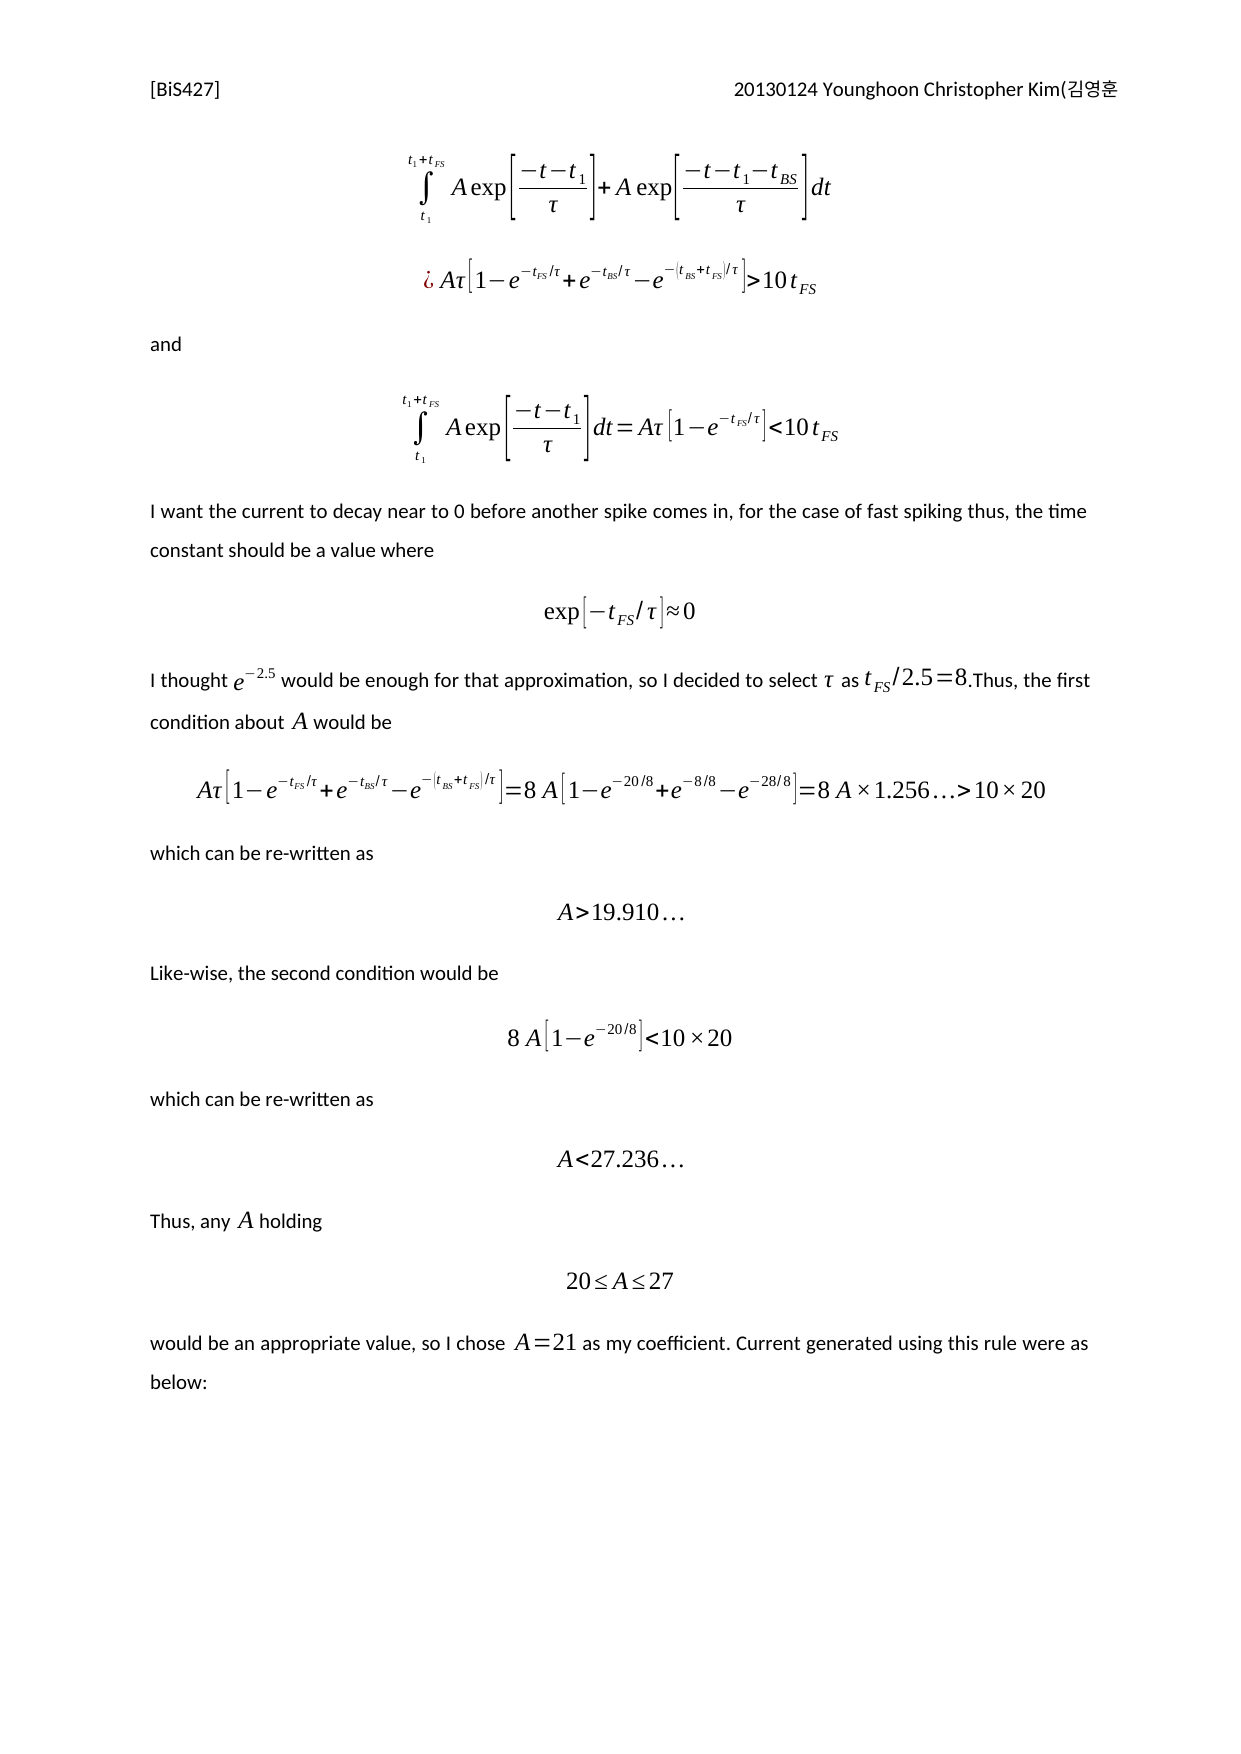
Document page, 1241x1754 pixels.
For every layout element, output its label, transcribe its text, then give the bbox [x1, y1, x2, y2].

text which can be re-written as [150, 840, 1090, 865]
text I thought would be enough for that approximation, so I decided to select as .Thus, the first condition about would be [150, 664, 1090, 736]
text and [150, 331, 1090, 357]
text Like-wise, the second condition would be [150, 960, 1090, 985]
text Thus, any holding [150, 1207, 1090, 1234]
text would be an appropriate value, so I chose as my coefficient. Current generated using this rule were as below: [150, 1329, 1090, 1395]
text I want the current to decay near to 0 before another spike comes in, for the case of fast spiking thus, the time constant should be a value where [150, 499, 1090, 562]
text which can be re-written as [150, 1087, 1090, 1112]
